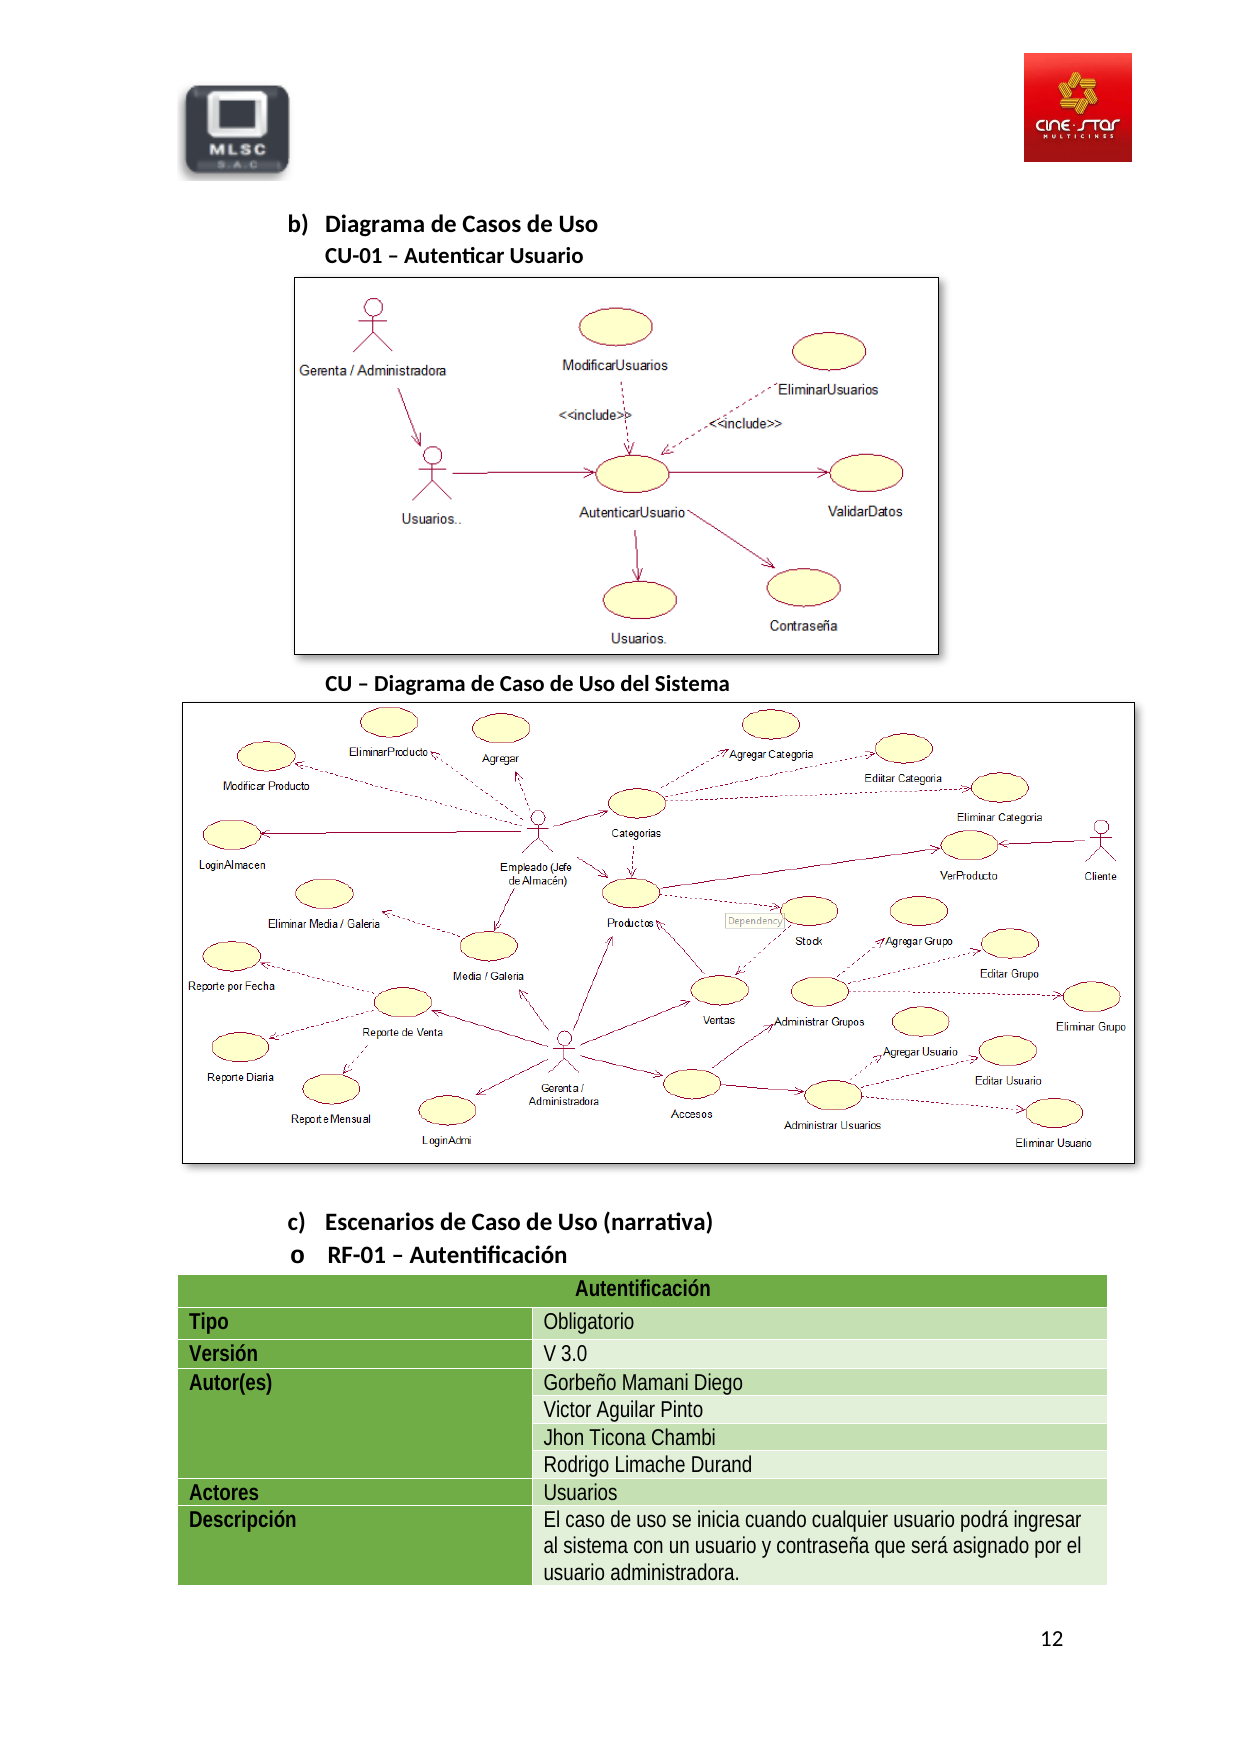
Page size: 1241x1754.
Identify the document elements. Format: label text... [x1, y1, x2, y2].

list Escenarios de Caso de Uso (narrativa) [287, 1206, 1063, 1237]
picture [1024, 53, 1132, 162]
table_cell Versión [178, 1340, 532, 1368]
table_header Autentificación [178, 1275, 1107, 1307]
picture [183, 703, 1134, 1163]
picture [295, 278, 938, 654]
table_cell Actores [178, 1479, 532, 1505]
list CU-01 – Autenticar Usuario [325, 241, 1063, 269]
table_cell Jhon Ticona Chambi [533, 1424, 1107, 1450]
table_cell Descripción [178, 1506, 532, 1585]
table_cell Gorbeño Mamani Diego [533, 1369, 1107, 1395]
table_cell Obligatorio [533, 1308, 1107, 1339]
table_cell Autor(es) [178, 1369, 532, 1478]
table_cell Rodrigo Limache Durand [533, 1451, 1107, 1478]
table_cell Tipo [178, 1308, 532, 1339]
list RF-01 – Autentificación [290, 1239, 1063, 1271]
table_cell Usuarios [533, 1479, 1107, 1505]
picture [177, 73, 301, 181]
table_cell Victor Aguilar Pinto [533, 1396, 1107, 1423]
table_cell V 3.0 [533, 1340, 1107, 1368]
list CU – Diagrama de Caso de Uso del Sistema [325, 669, 1063, 697]
list Diagrama de Casos de Uso [287, 208, 1063, 238]
